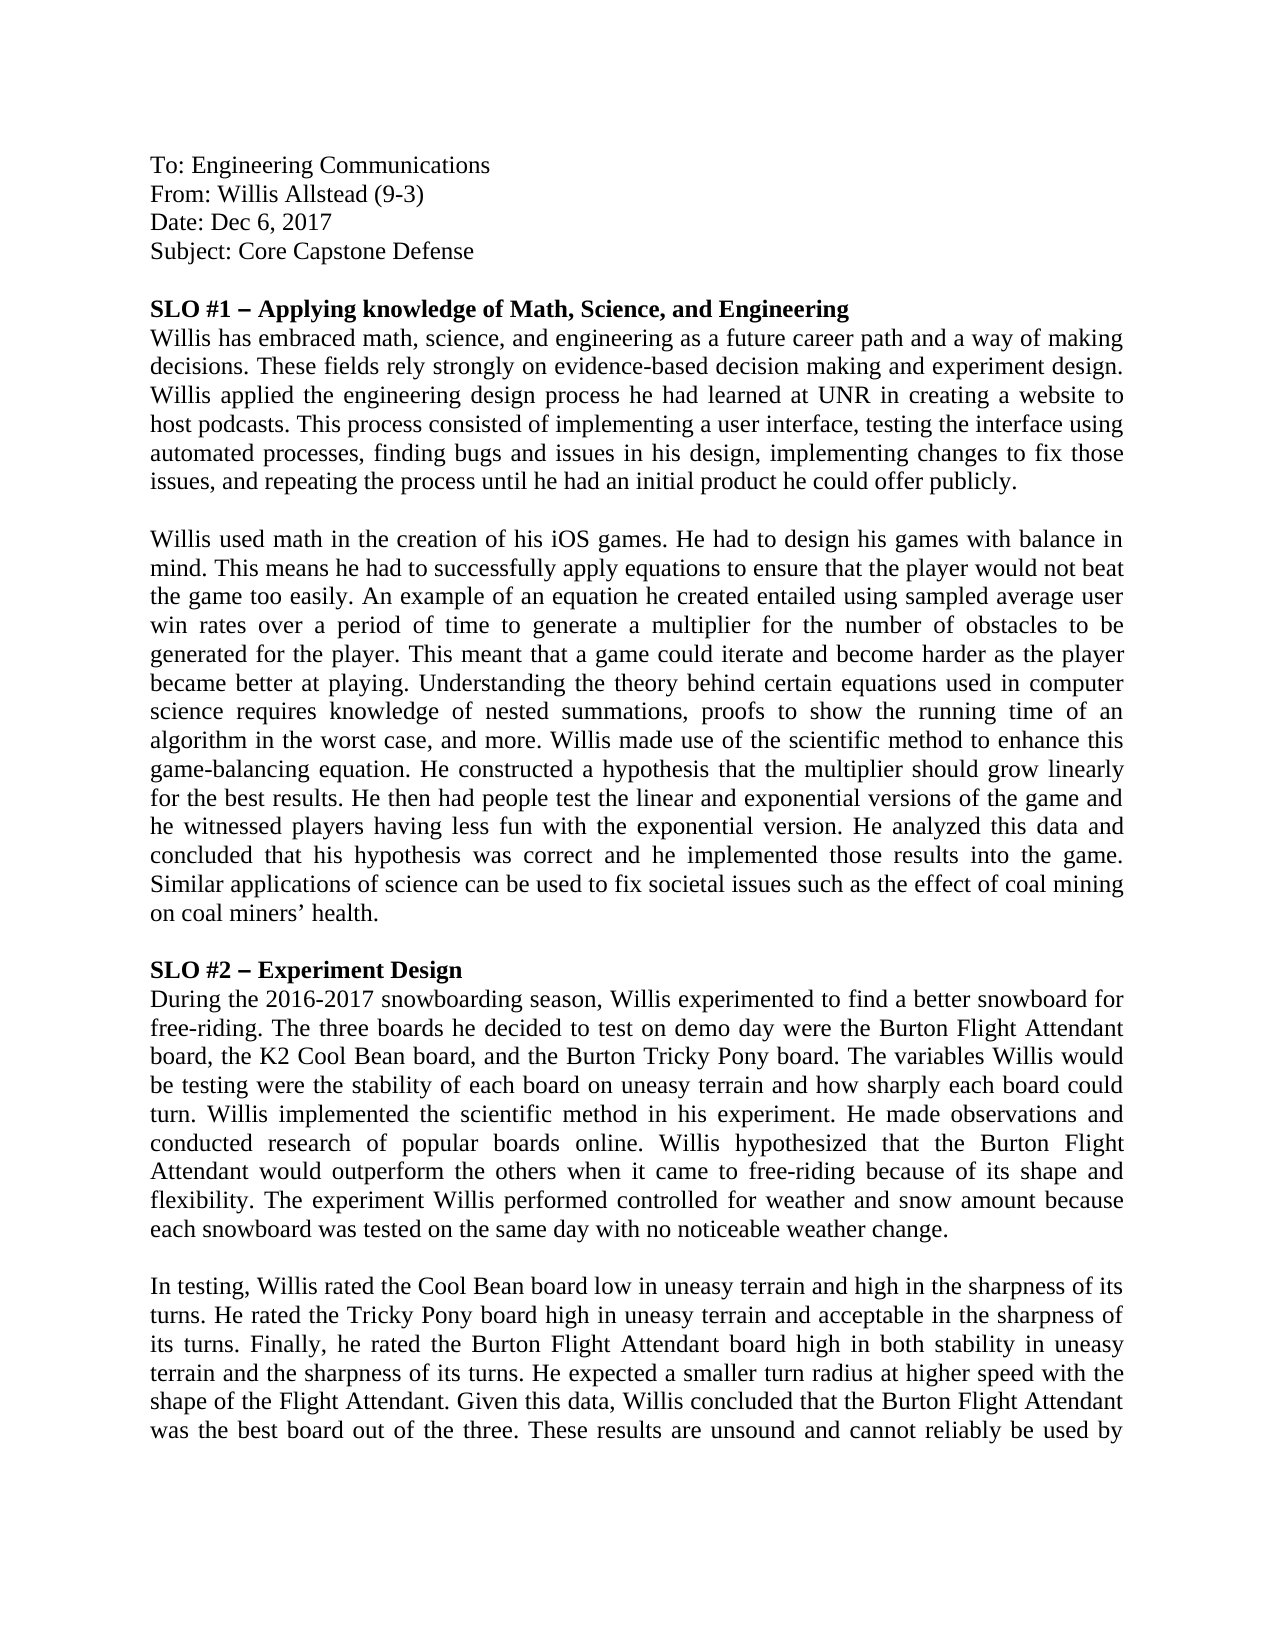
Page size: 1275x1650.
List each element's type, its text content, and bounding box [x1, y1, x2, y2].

text During the 2016-2017 snowboarding season, Willis experimented to find a better snowboard for free-riding. The three boards he decided to test on demo day were the Burton Flight Attendant board, the K2 Cool Bean board, and the Burton Tricky Pony board. The variables Willis would be testing were the stability of each board on uneasy terrain and how sharply each board could turn. Willis implemented the scientific method in his experiment. He made observations and conducted research of popular boards online. Willis hypothesized that the Burton Flight Attendant would outperform the others when it came to free-riding because of its shape and flexibility. The experiment Willis performed controlled for weather and snow amount because each snowboard was tested on the same day with no noticeable weather change. [150, 984, 1125, 1243]
text Subject: Core Capstone Defense [150, 236, 1125, 265]
text Willis has embraced math, science, and engineering as a future career path and a way of making decisions. These fields rely strongly on evidence-based decision making and experiment design. Willis applied the engineering design process he had learned at UNR in creating a website to host podcasts. This process consisted of implementing a user interface, testing the interface using automated processes, finding bugs and issues in his design, implementing changes to fix those issues, and repeating the process until he had an initial product he could offer publicly. [150, 323, 1125, 495]
text Date: Dec 6, 2017 [150, 207, 1125, 236]
text From: Willis Allstead (9-3) [150, 179, 1125, 207]
text Willis used math in the creation of his iOS games. He had to design his games with balance in mind. This means he had to successfully apply equations to ensure that the player would not beat the game too easily. An example of an equation he created entailed using sampled average user win rates over a period of time to generate a multiplier for the number of obstacles to be generated for the player. This meant that a game could iterate and become harder as the player became better at playing. Understanding the theory behind certain equations used in computer science requires knowledge of nested summations, proofs to show the running time of an algorithm in the worst case, and more. Willis made use of the scientific method to enhance this game-balancing equation. He constructed a hypothesis that the multiplier should grow linearly for the best results. He then had people test the linear and exponential versions of the game and he witnessed players having less fun with the exponential version. He analyzed this data and concluded that his hypothesis was correct and he implemented those results into the game. Similar applications of science can be used to fix societal issues such as the effect of coal mining on coal miners’ health. [150, 524, 1125, 926]
text To: Engineering Communications [150, 150, 1125, 179]
text SLO #1 – Applying knowledge of Math, Science, and Engineering [150, 294, 1125, 323]
text SLO #2 – Experiment Design [150, 955, 1125, 984]
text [150, 1271, 1125, 1444]
